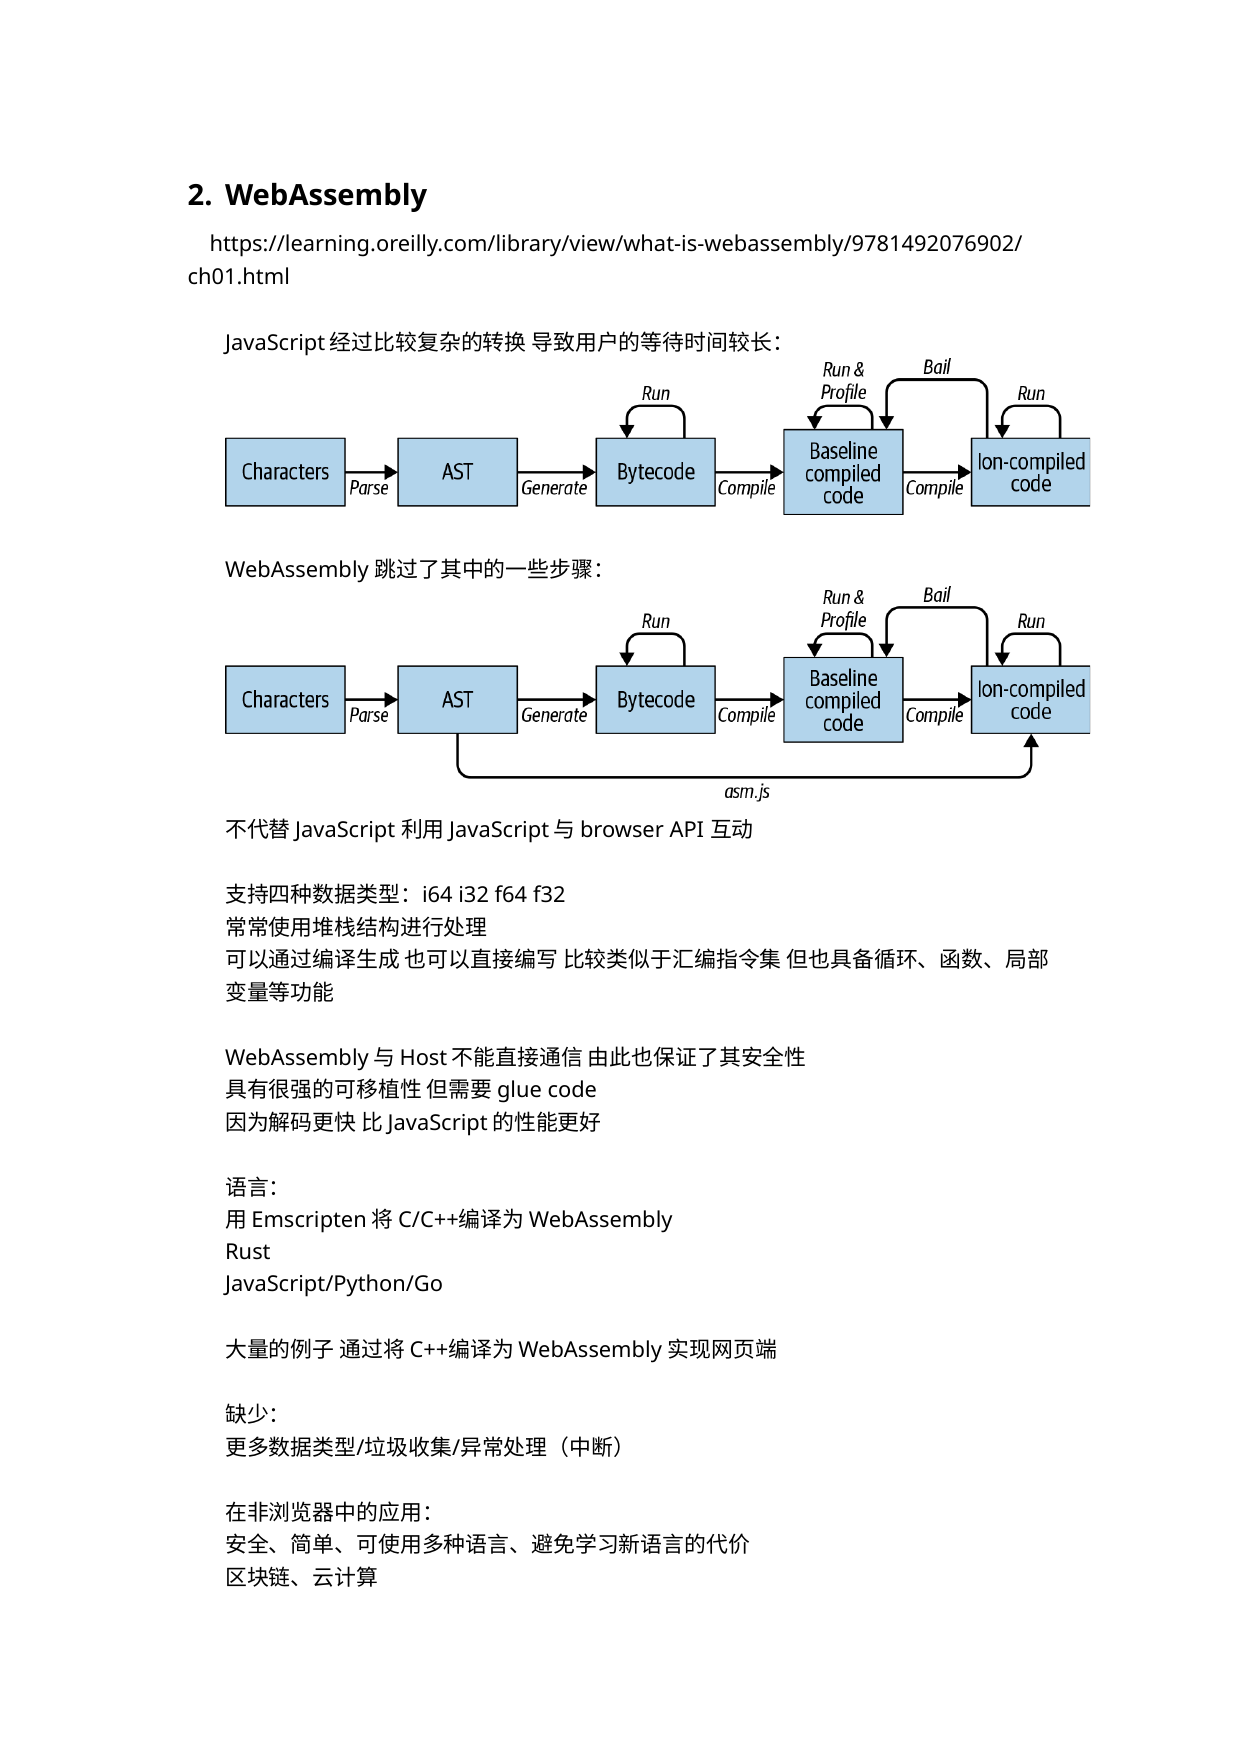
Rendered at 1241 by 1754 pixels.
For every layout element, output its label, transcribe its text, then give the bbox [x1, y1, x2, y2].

list 区块链、云计算 [225, 1559, 1053, 1592]
list WebAssembly与Host不能直接通信 由此也保证了其安全性 [225, 1039, 1053, 1072]
list WebAssembly [187, 162, 1053, 227]
list JavaScript/Python/Go [225, 1267, 1053, 1299]
list 安全、简单、可使用多种语言、避免学习新语言的代价 [225, 1527, 1053, 1559]
list 具有很强的可移植性 但需要glue code [225, 1072, 1053, 1104]
list 支持四种数据类型：i64 i32 f64 f32 [225, 877, 1053, 909]
list JavaScript经过比较复杂的转换 导致用户的等待时间较长： [225, 324, 1053, 357]
list 大量的例子 通过将C++编译为WebAssembly 实现网页端 [225, 1332, 1053, 1364]
list Rust [225, 1234, 1053, 1267]
list 语言： [225, 1169, 1053, 1202]
picture [225, 584, 1091, 802]
list 常常使用堆栈结构进行处理 [225, 909, 1053, 942]
picture [225, 357, 1091, 515]
list 可以通过编译生成 也可以直接编写 比较类似于汇编指令集 但也具备循环、函数、局部变量等功能 [225, 942, 1053, 1007]
list 因为解码更快 比JavaScript的性能更好 [225, 1104, 1053, 1137]
list 在非浏览器中的应用： [225, 1494, 1053, 1527]
list 更多数据类型/垃圾收集/异常处理（中断） [225, 1429, 1053, 1462]
list 不代替JavaScript 利用JavaScript与browser API 互动 [225, 812, 1053, 844]
text https://learning.oreilly.com/library/view/what-is-webassembly/9781492076902/ch01.html [187, 227, 1053, 292]
list WebAssembly 跳过了其中的一些步骤： [225, 552, 1053, 584]
list 用Emscripten将 C/C++编译为WebAssembly [225, 1202, 1053, 1234]
list 缺少： [225, 1397, 1053, 1429]
